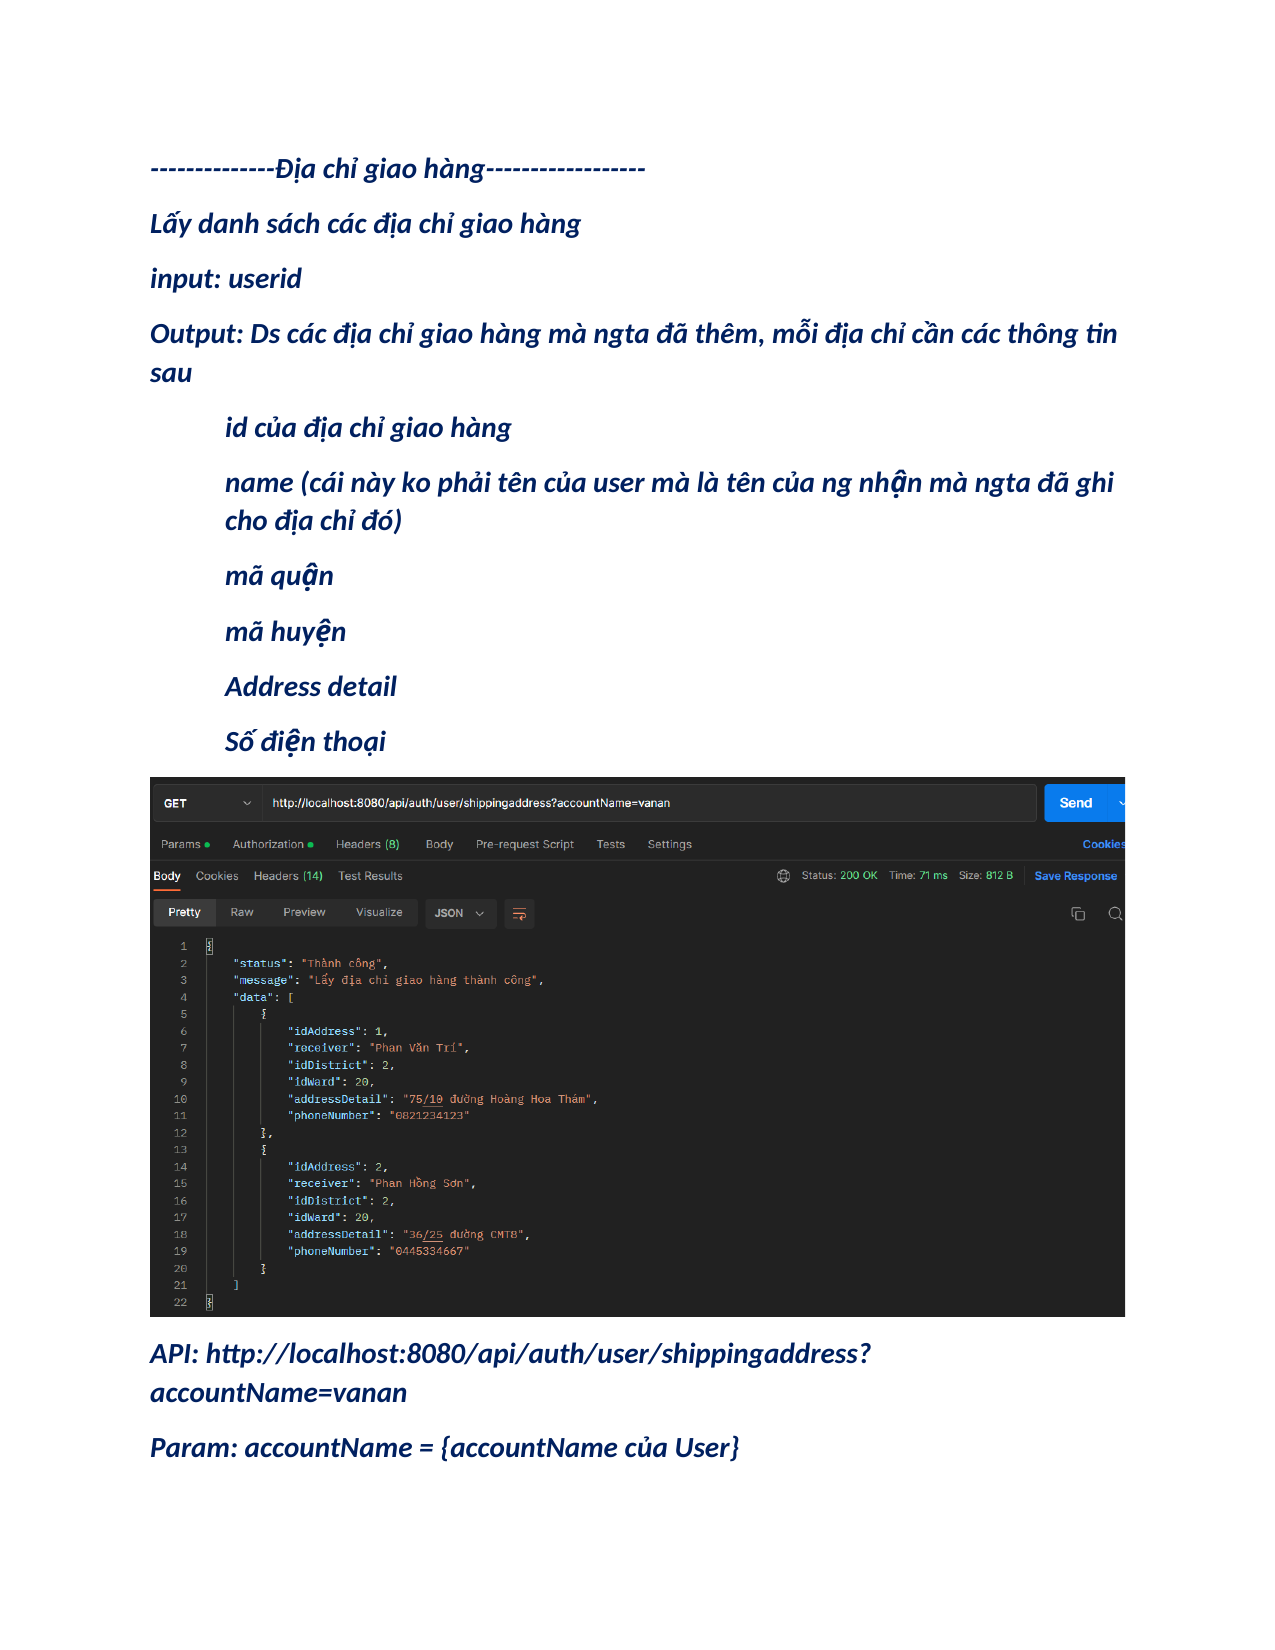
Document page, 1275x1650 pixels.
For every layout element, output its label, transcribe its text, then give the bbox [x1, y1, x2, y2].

text --------------Địa chỉ giao hàng------------------ [150, 150, 1125, 186]
text Param: accountName = {accountName của User} [150, 1429, 1125, 1464]
text Lấy danh sách các địa chỉ giao hàng [150, 205, 1125, 241]
text API: http://localhost:8080/api/auth/user/shippingaddress?accountName=vanan [150, 1335, 1125, 1409]
text Số điện thoại [225, 723, 1125, 758]
text input: userid [150, 260, 1125, 296]
text Address detail [225, 668, 1125, 703]
text id của địa chỉ giao hàng [225, 409, 1125, 444]
text mã quận [225, 557, 1125, 593]
text Output: Ds các địa chỉ giao hàng mà ngta đã thêm, mỗi địa chỉ cần các thông tin sau [150, 315, 1125, 389]
text mã huyện [225, 613, 1125, 648]
text name (cái này ko phải tên của user mà là tên của ng nhận mà ngta đã ghi cho địa chỉ đó) [225, 464, 1125, 538]
picture [150, 777, 1125, 1317]
